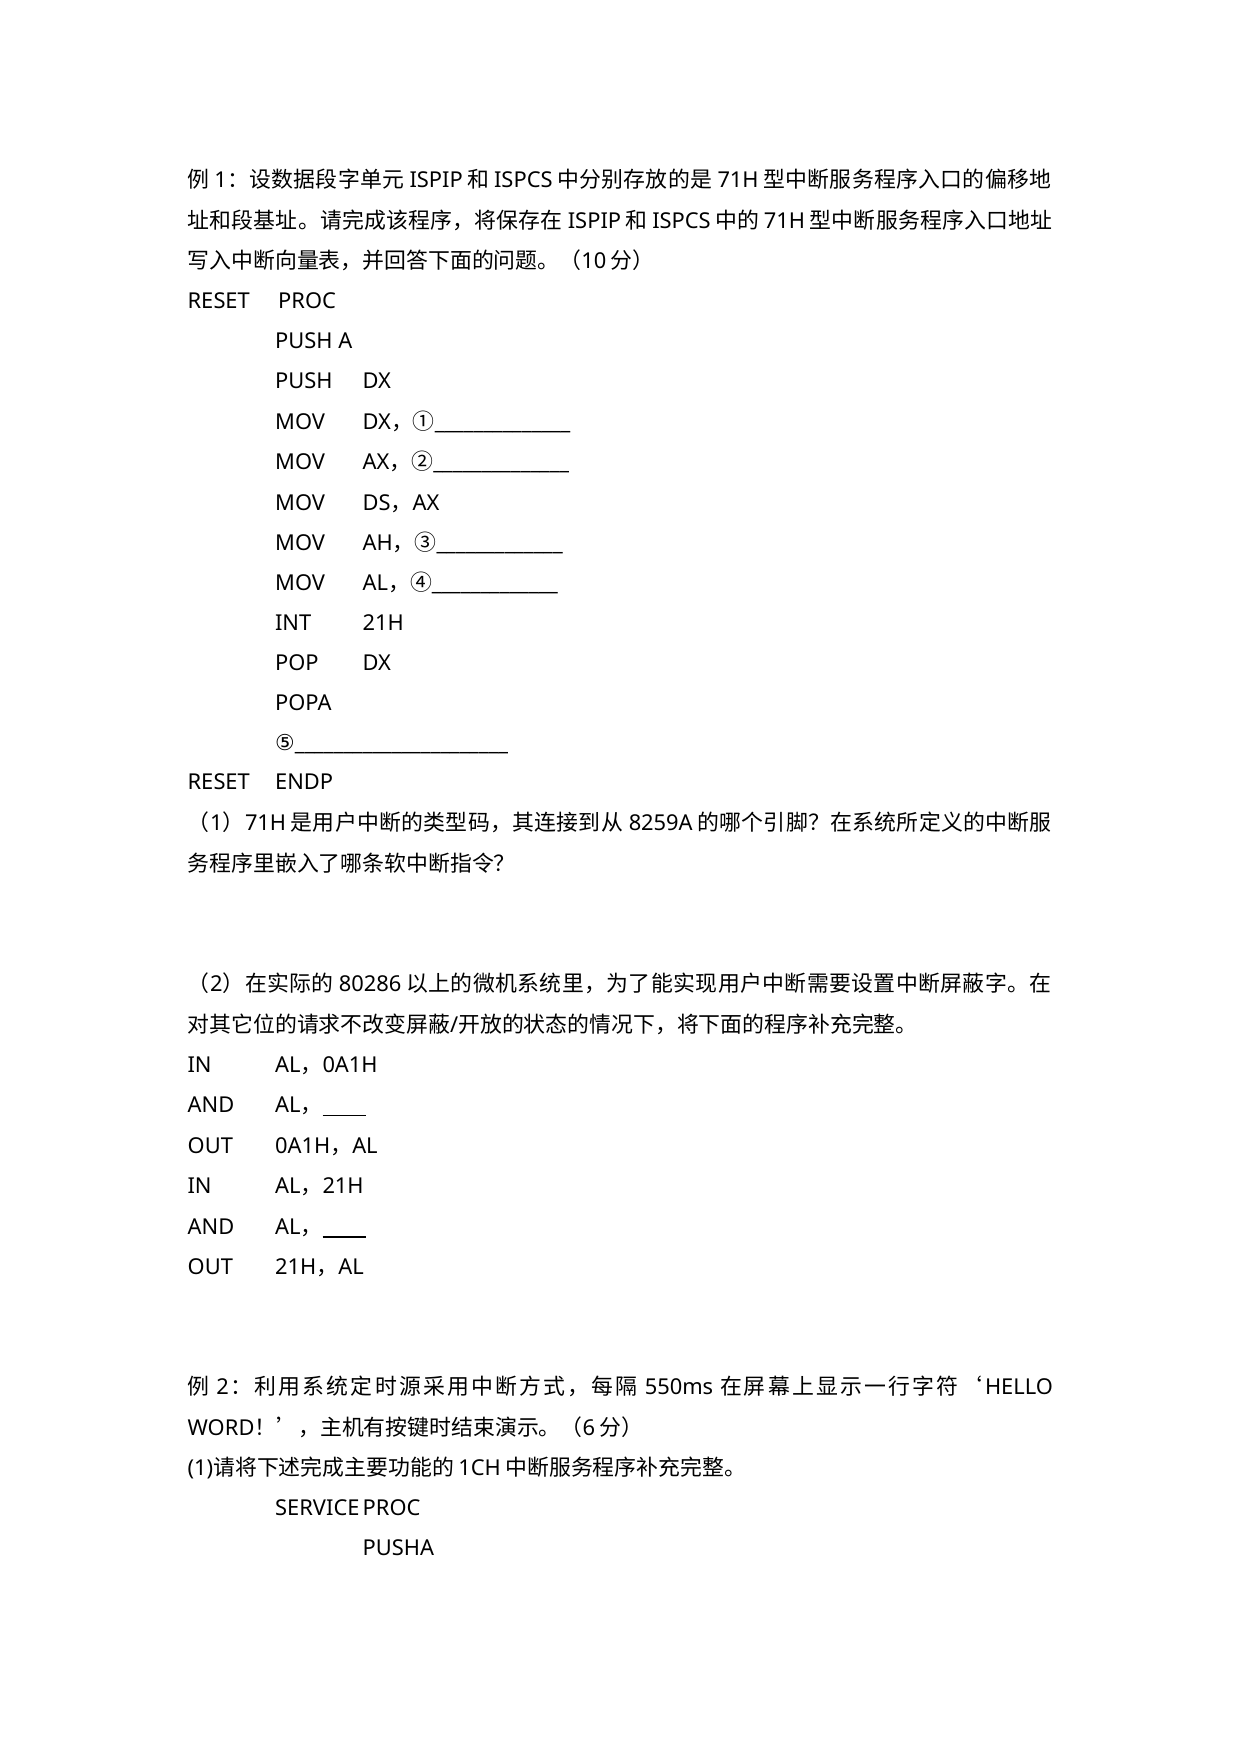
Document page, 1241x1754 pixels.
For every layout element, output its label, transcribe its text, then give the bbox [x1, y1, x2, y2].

text OUT 21H，AL [187, 1249, 1053, 1281]
text PUSH A [231, 323, 1053, 356]
text RESET PROC [187, 284, 1053, 316]
text 例1：设数据段字单元ISPIP和ISPCS中分别存放的是71H型中断服务程序入口的偏移地址和段基址。请完成该程序，将保存在ISPIP和ISPCS中的71H型中断服务程序入口地址写入中断向量表，并回答下面的问题。（10分） [187, 162, 1053, 276]
text PUSHA [187, 1530, 1053, 1563]
text POP DX [231, 645, 1053, 678]
text RESET ENDP [187, 765, 1053, 797]
text AND AL， [187, 1087, 1053, 1120]
text IN AL，21H [187, 1168, 1053, 1201]
text AND AL， [187, 1208, 1053, 1241]
text ⑤______________________ [231, 725, 1053, 758]
text (1)请将下述完成主要功能的1CH中断服务程序补充完整。 [187, 1450, 1053, 1483]
text MOV AX，②______________ [231, 444, 1053, 476]
text （1）71H是用户中断的类型码，其连接到从的哪个引脚？在系统所定义的中断服务程序里嵌入了哪条软中断指令？ [187, 805, 1053, 878]
text POPA [231, 685, 1053, 718]
text 例2：利用系统定时源采用中断方式，每隔550ms在屏幕上显示一行字符‘HELLO WORD！’，主机有按键时结束演示。（6分） [187, 1369, 1053, 1442]
text MOV AL，④_____________ [231, 565, 1053, 597]
text SERVICE PROC [187, 1491, 1053, 1523]
text MOV DX，①______________ [231, 403, 1053, 436]
text MOV AH，③_____________ [231, 524, 1053, 557]
text PUSH DX [231, 363, 1053, 396]
text IN AL，1H [187, 1047, 1053, 1079]
text MOV DS，AX [231, 484, 1053, 517]
text INT 21H [231, 605, 1053, 638]
text （2）在实际的80286以上的微机系统里，为了能实现用户中断需要设置中断屏蔽字。在对其它位的请求不改变屏蔽/开放的状态的情况下，将下面的程序补充完整。 [187, 966, 1053, 1039]
text OUT 0A1H，AL [187, 1128, 1053, 1160]
